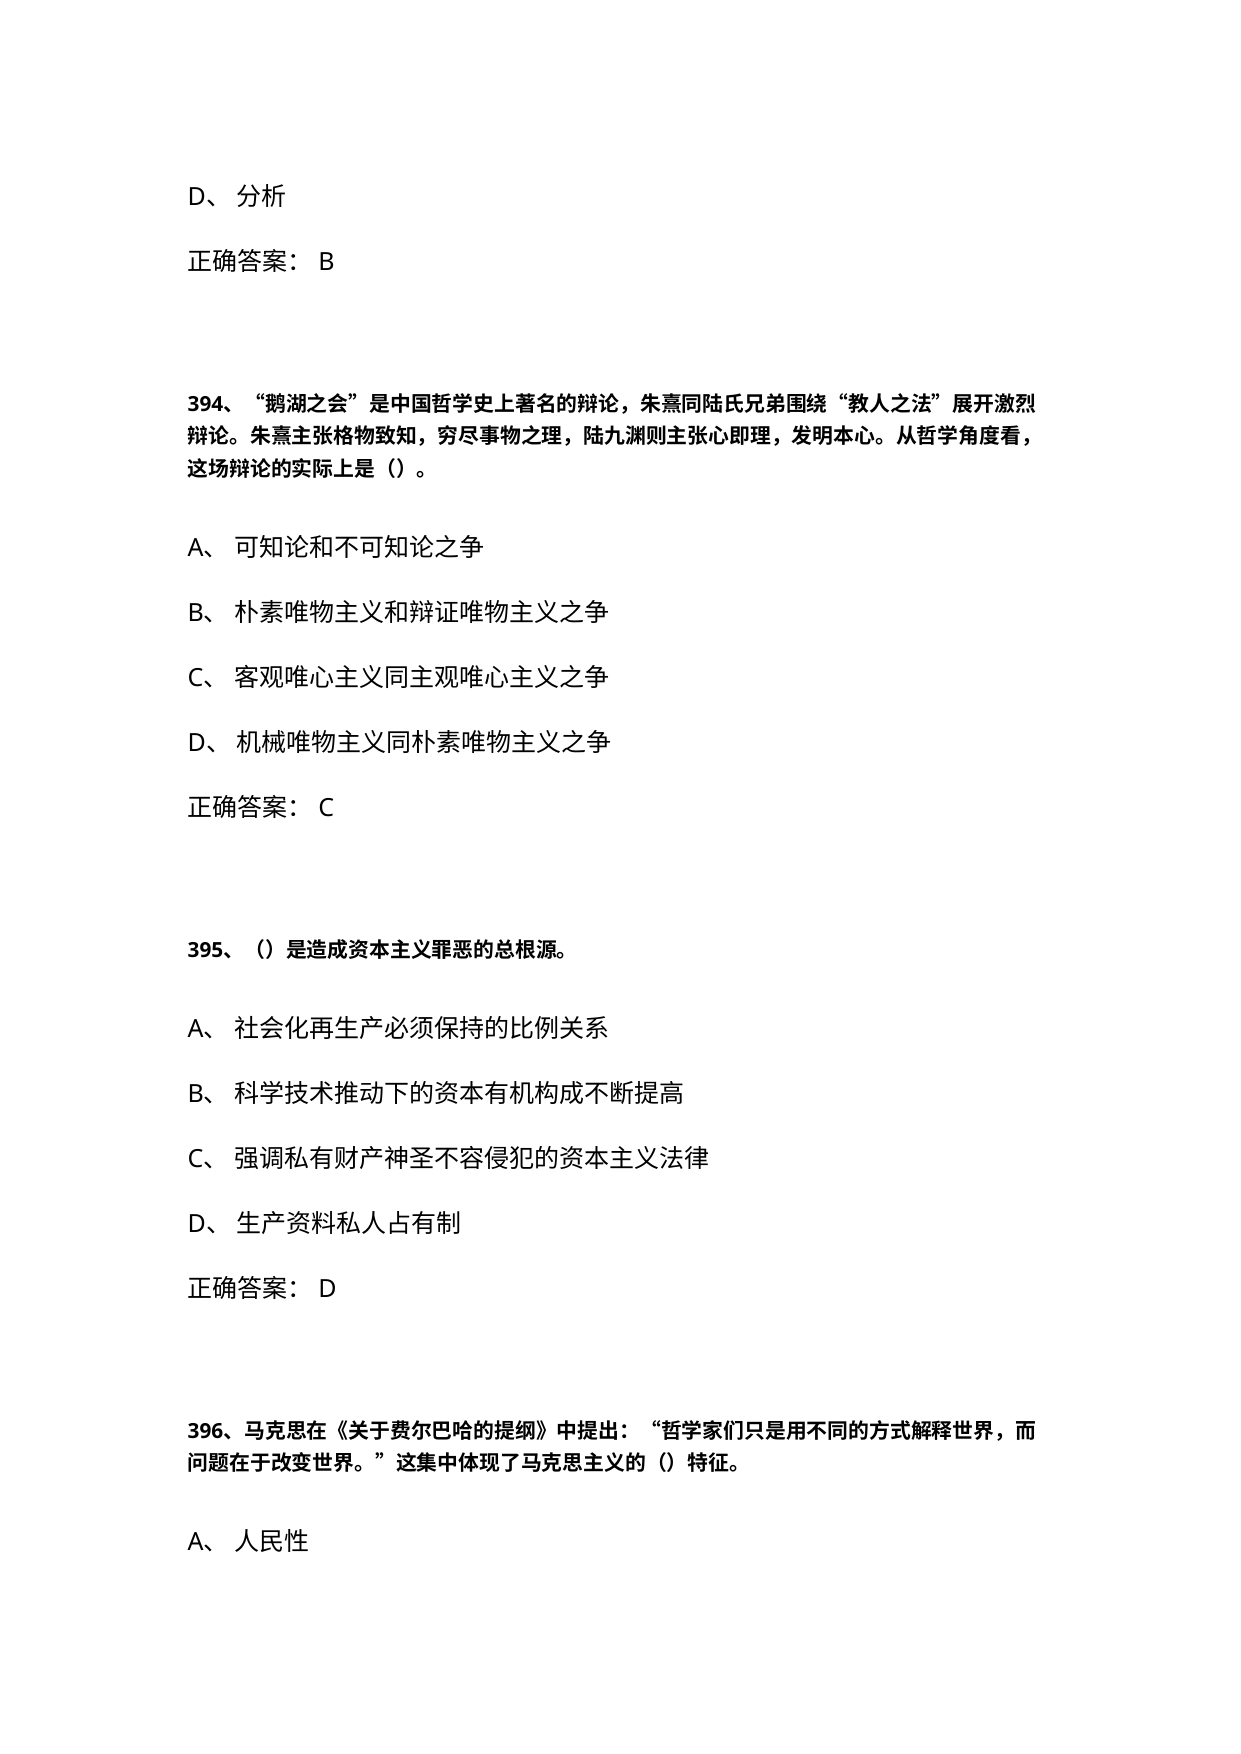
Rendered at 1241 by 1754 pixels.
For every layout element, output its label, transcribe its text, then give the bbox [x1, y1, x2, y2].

text 394、“鹅湖之会”是中国哲学史上著名的辩论，朱熹同陆氏兄弟围绕“教人之法”展开激烈辩论。朱熹主张格物致知，穷尽事物之理，陆九渊则主张心即理，发明本心。从哲学角度看，这场辩论的实际上是（）。 [187, 386, 1053, 484]
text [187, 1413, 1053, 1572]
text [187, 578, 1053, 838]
text A、 可知论和不可知论之争 [187, 513, 1053, 578]
text D、 分析 [187, 162, 1053, 227]
text 正确答案： B [187, 227, 1053, 292]
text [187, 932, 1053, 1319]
